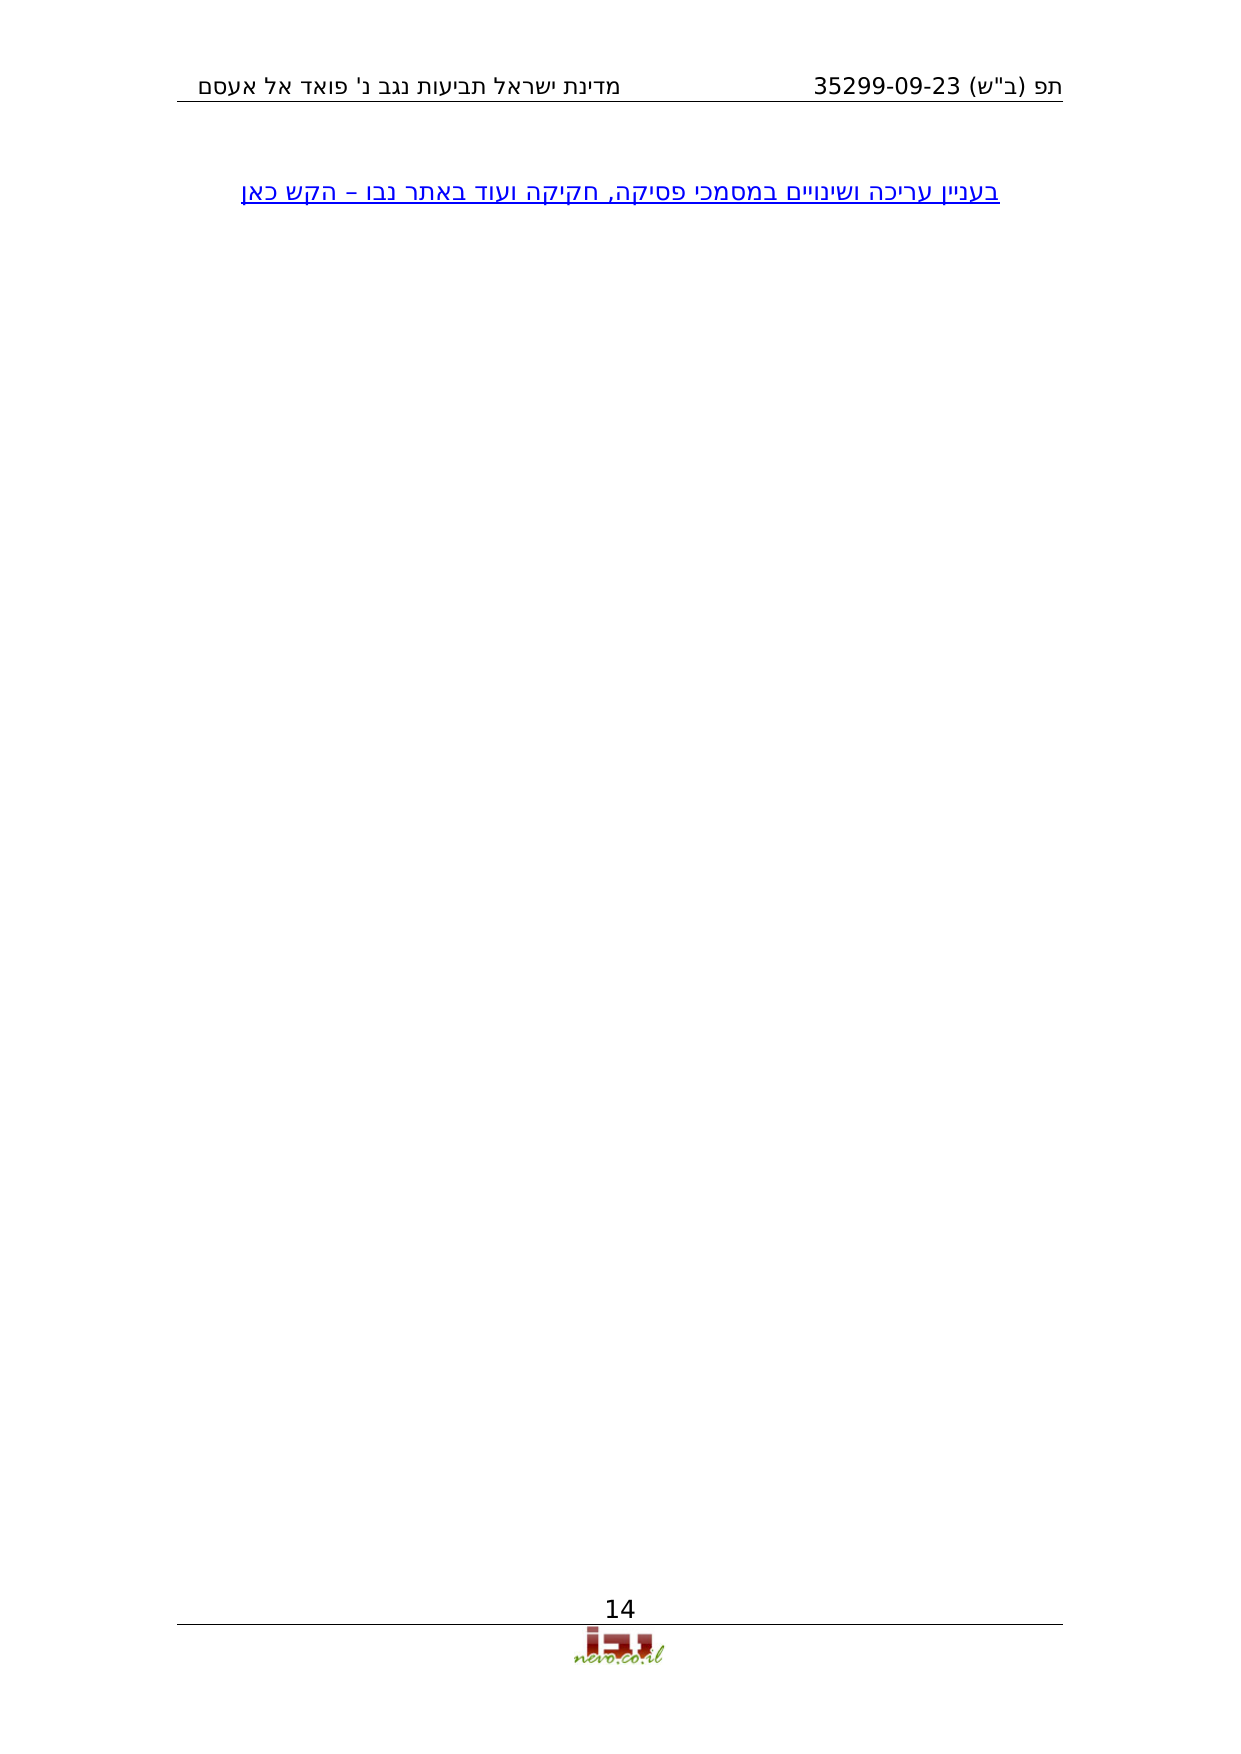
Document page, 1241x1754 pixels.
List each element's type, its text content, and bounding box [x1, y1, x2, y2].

text בעניין עריכה ושינויים במסמכי פסיקה, חקיקה ועוד באתר נבו – הקש כאן [177, 177, 1063, 206]
picture [574, 1626, 666, 1665]
